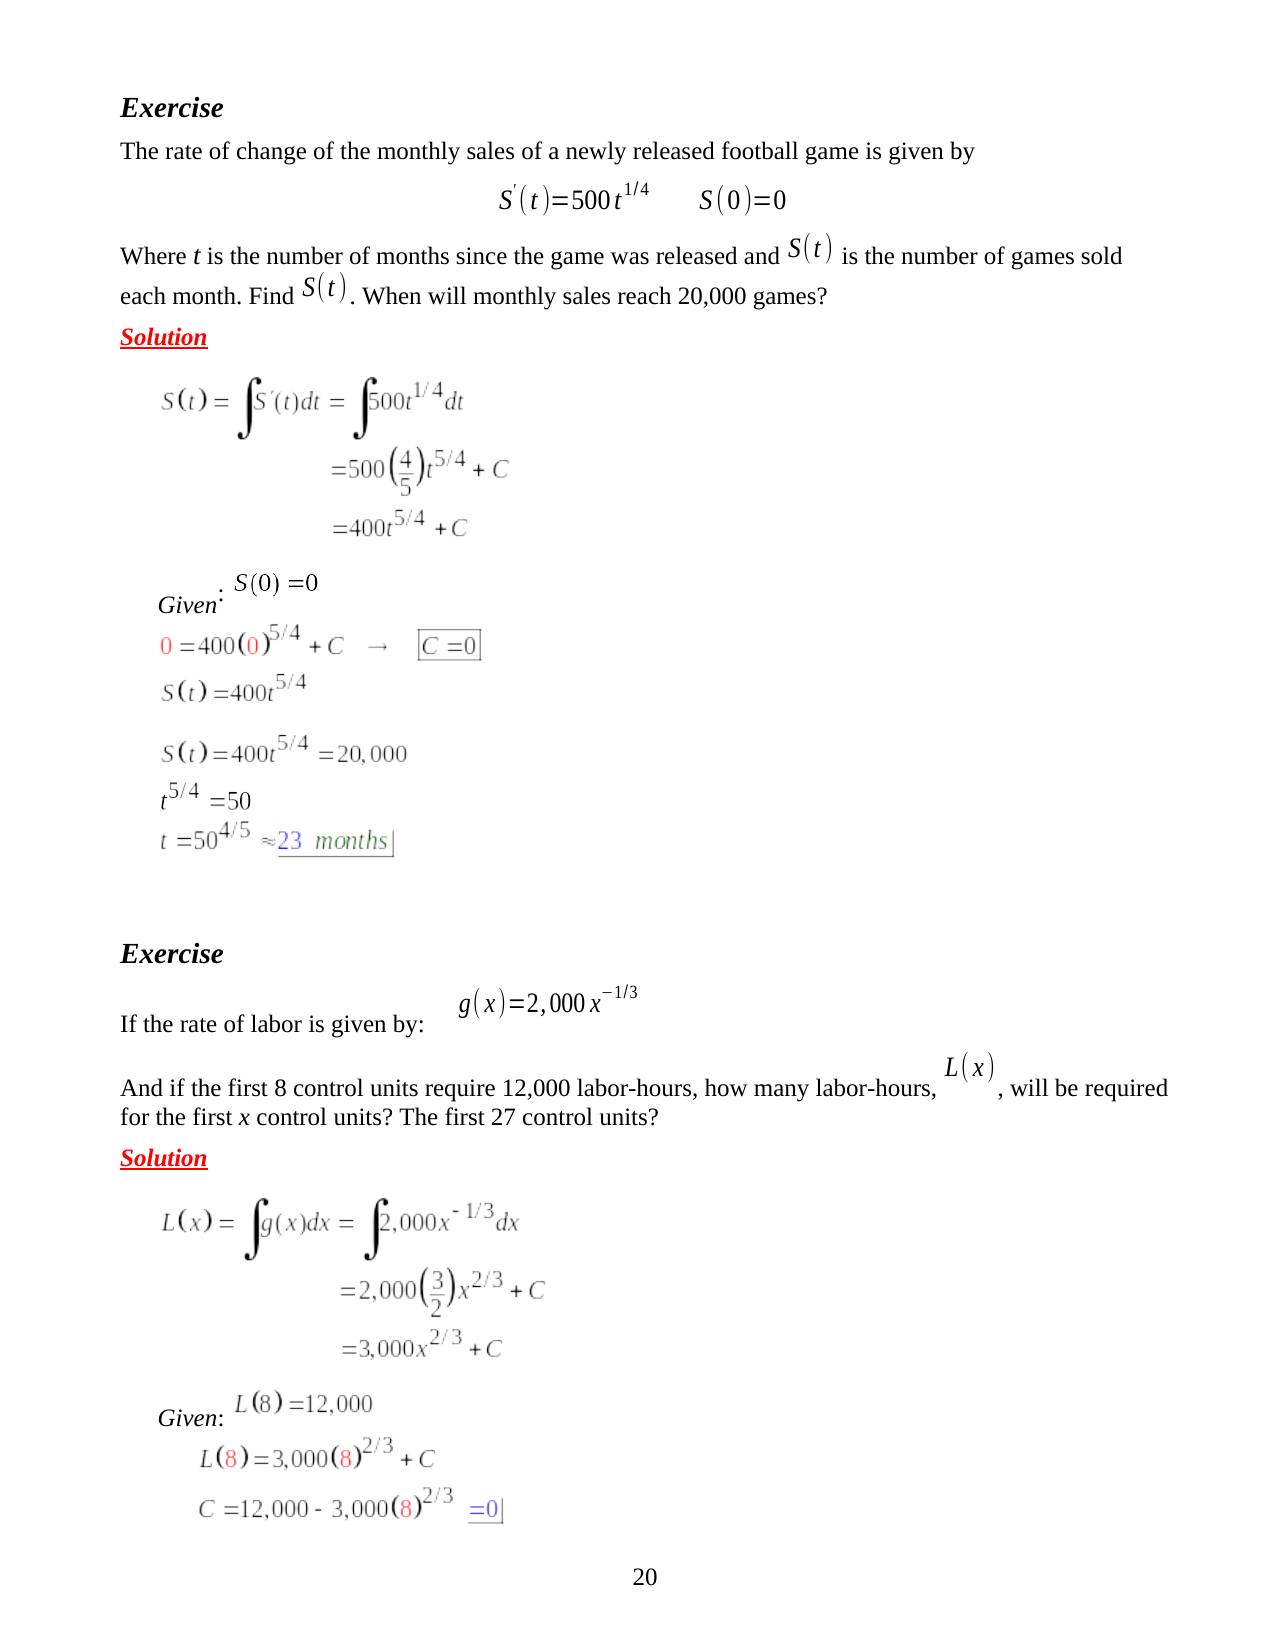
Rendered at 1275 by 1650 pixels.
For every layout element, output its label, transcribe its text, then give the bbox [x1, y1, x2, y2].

text Exercise [120, 90, 1170, 123]
text The rate of change of the monthly sales of a newly released football game is given by [120, 136, 1170, 165]
text Given: [157, 567, 1170, 618]
text Where t is the number of months since the game was released and is the number of games sold each month. Find . When will monthly sales reach 20,000 games? [120, 231, 1170, 310]
text Solution [120, 1143, 1170, 1172]
text Exercise [120, 936, 1170, 970]
text Given: [157, 1385, 1170, 1432]
text And if the first 8 control units require 12,000 labor-hours, how many labor-hours, , will be required for the first x control units? The first 27 control units? [120, 1050, 1170, 1131]
text Solution [120, 322, 1170, 351]
text If the rate of labor is given by: [120, 982, 1170, 1038]
